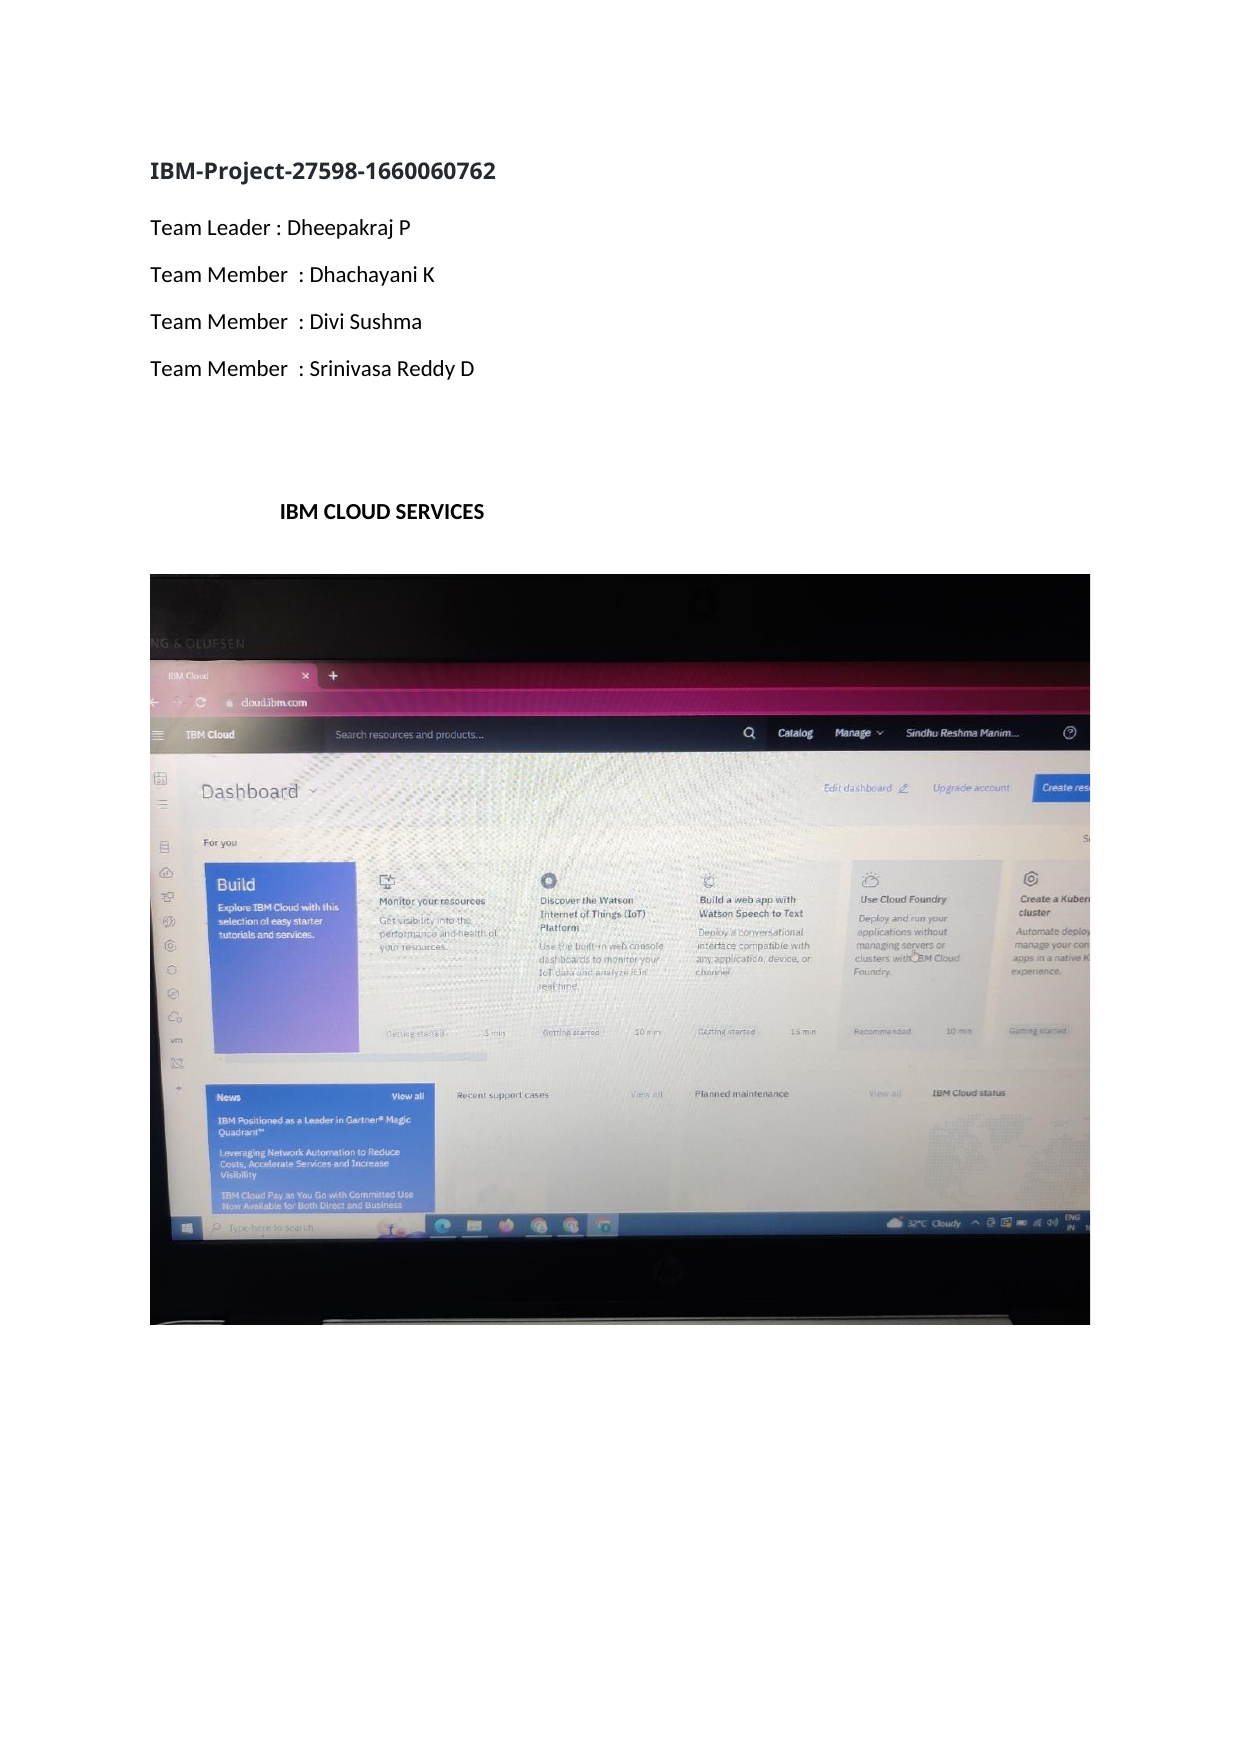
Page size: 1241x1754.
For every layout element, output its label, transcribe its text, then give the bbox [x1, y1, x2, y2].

subtitle Team Member : Srinivasa Reddy D [150, 354, 563, 382]
subtitle Team Leader : Dheepakraj P [150, 213, 563, 242]
subtitle Team Member : Divi Sushma [150, 307, 563, 335]
subtitle IBM-Project-27598-1660060762 [150, 155, 563, 186]
picture [150, 574, 1091, 1325]
subtitle Team Member : Dhachayani K [150, 260, 563, 288]
subtitle IBM CLOUD SERVICES [150, 497, 563, 526]
